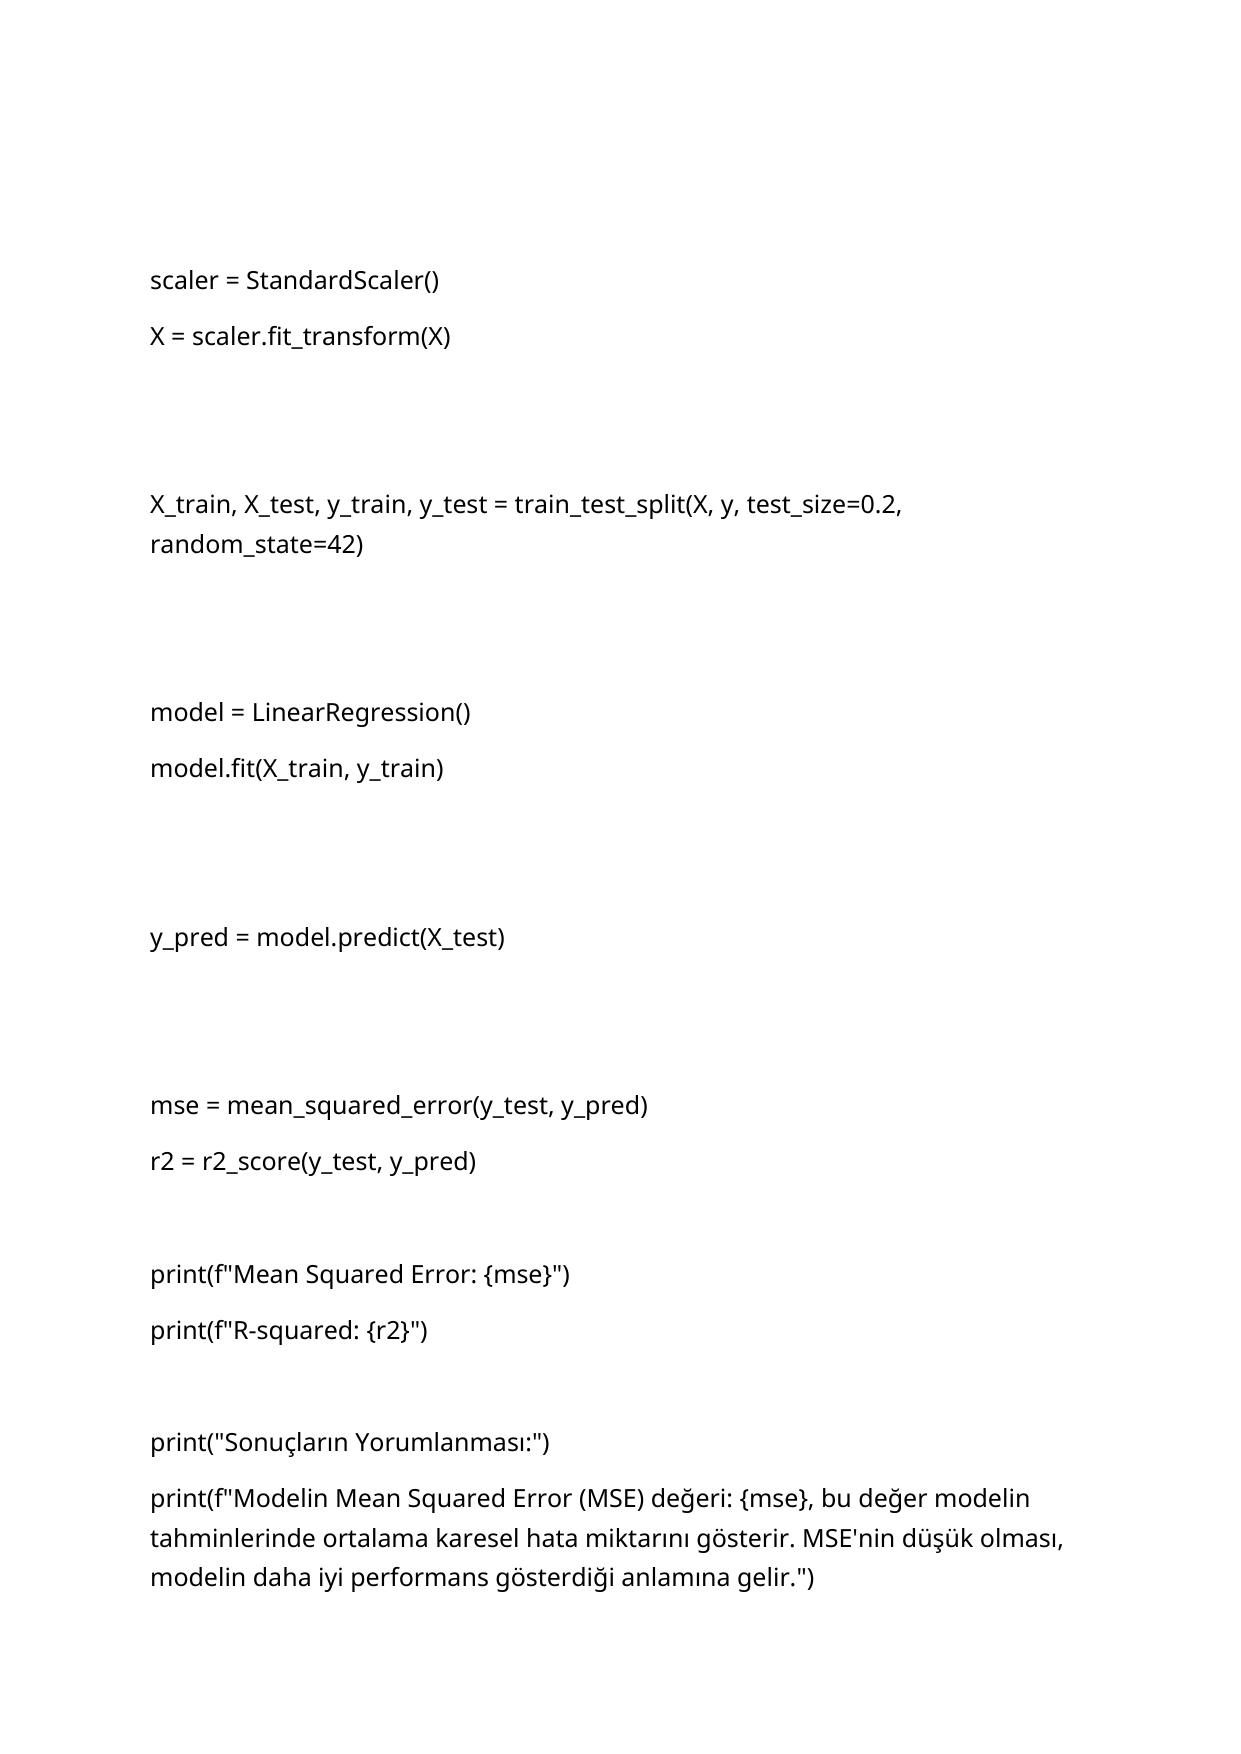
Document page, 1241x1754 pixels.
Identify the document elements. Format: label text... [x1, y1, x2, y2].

text r2 = r2_score(y_test, y_pred) [150, 1144, 1090, 1178]
text y_pred = model.predict(X_test) [150, 919, 1090, 953]
text print(f"R-squared: {r2}") [150, 1312, 1090, 1346]
text print("Sonuçların Yorumlanması:") [150, 1425, 1090, 1459]
text X_train, X_test, y_train, y_test = train_test_split(X, y, test_size=0.2, random_state=42) [150, 487, 1090, 560]
text scaler = StandardScaler() [150, 262, 1090, 296]
text model = LinearRegression() [150, 695, 1090, 729]
text model.fit(X_train, y_train) [150, 751, 1090, 785]
text print(f"Mean Squared Error: {mse}") [150, 1256, 1090, 1290]
text X = scaler.fit_transform(X) [150, 318, 1090, 352]
text print(f"Modelin Mean Squared Error (MSE) değeri: {mse}, bu değer modelin tahminlerinde ortalama karesel hata miktarını gösterir. MSE'nin düşük olması, modelin daha iyi performans gösterdiği anlamına gelir.") [150, 1481, 1090, 1594]
text mse = mean_squared_error(y_test, y_pred) [150, 1088, 1090, 1122]
